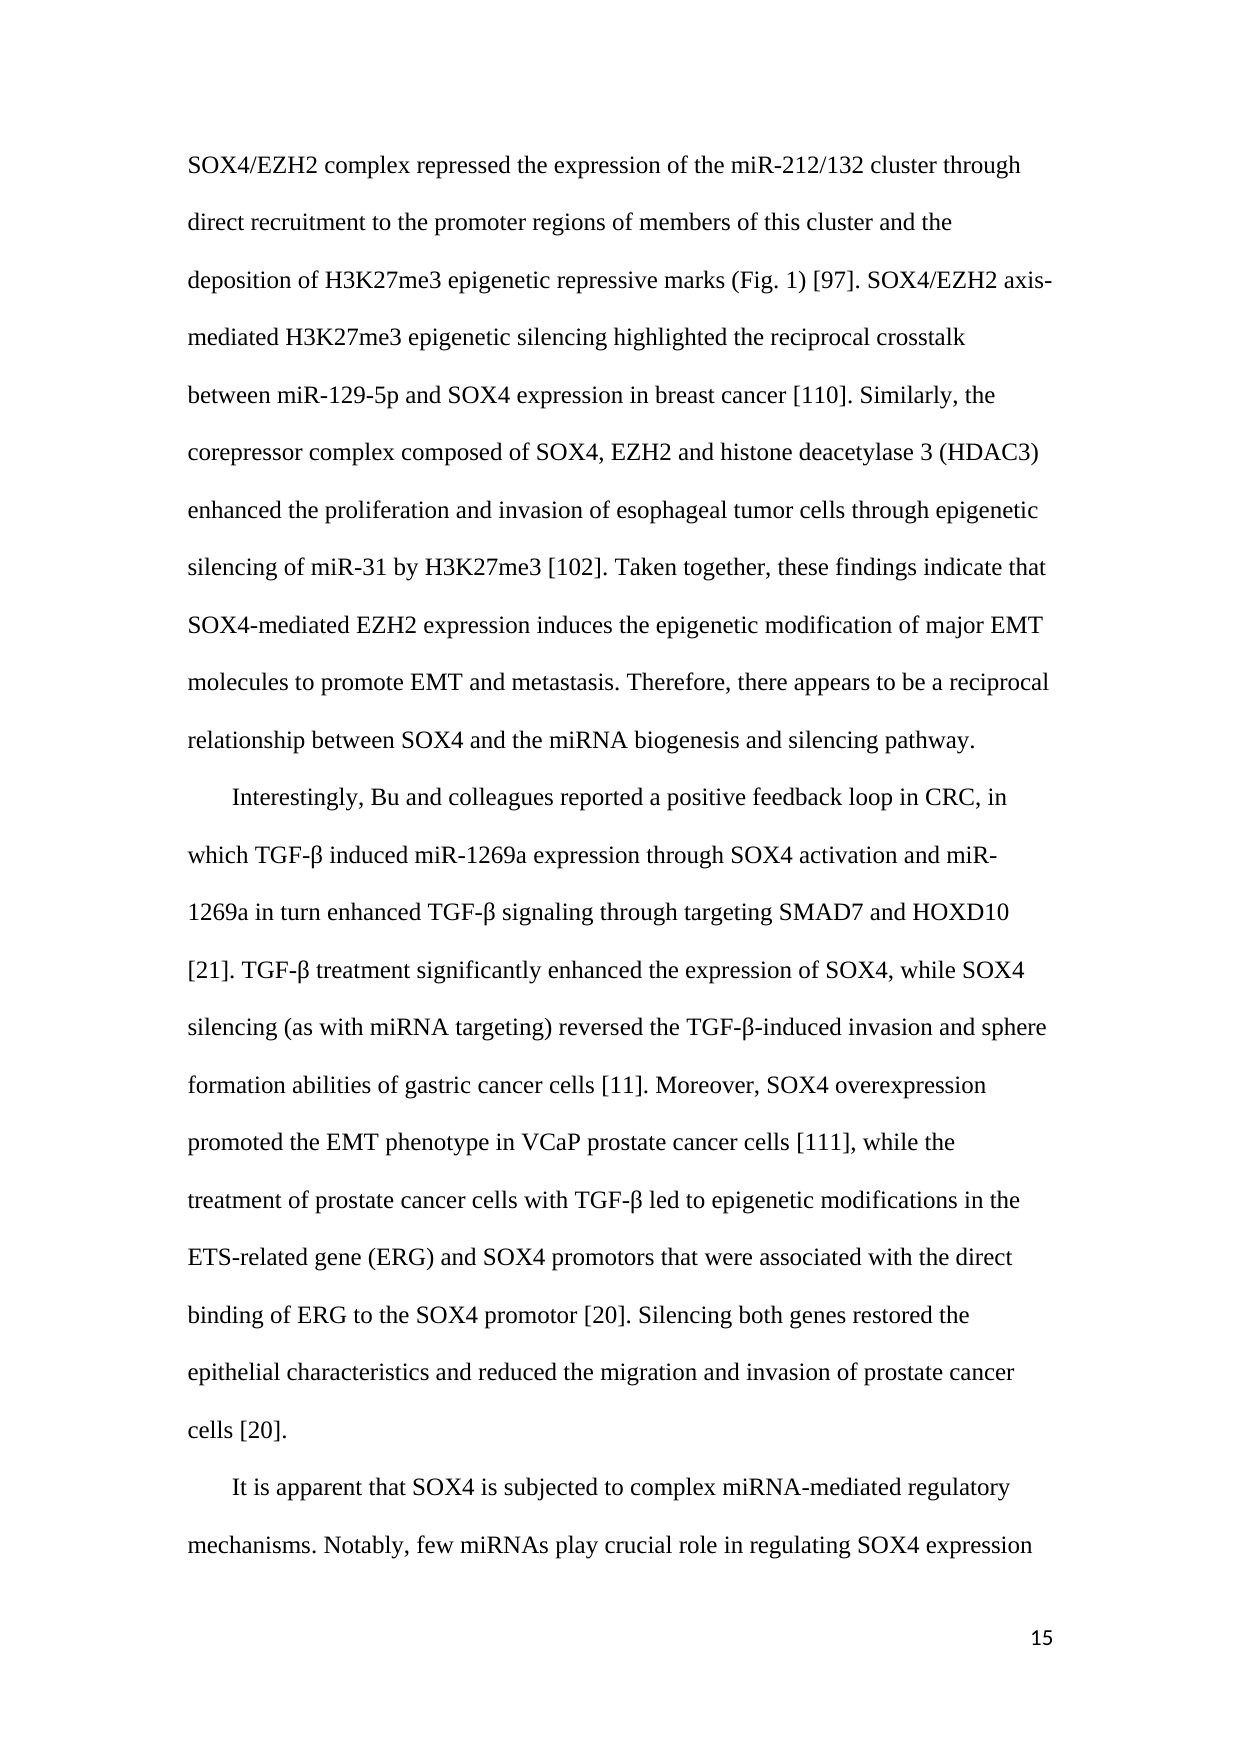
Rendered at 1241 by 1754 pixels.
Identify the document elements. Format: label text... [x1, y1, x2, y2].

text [187, 150, 1053, 754]
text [187, 1472, 1053, 1559]
text Interestingly, Bu and colleagues reported a positive feedback loop in CRC, in which TGF-β induced miR-1269a expression through SOX4 activation and miR-1269a in turn enhanced TGF-β signaling through targeting SMAD7 and HOXD10 [21]. TGF-β treatment significantly enhanced the expression of SOX4, while SOX4 silencing (as with miRNA targeting) reversed the TGF-β-induced invasion and sphere formation abilities of gastric cancer cells [11]. Moreover, SOX4 overexpression promoted the EMT phenotype in VCaP prostate cancer cells [111], while the treatment of prostate cancer cells with TGF-β led to epigenetic modifications in the ETS-related gene (ERG) and SOX4 promotors that were associated with the direct binding of ERG to the SOX4 promotor [20]. Silencing both genes restored the epithelial characteristics and reduced the migration and invasion of prostate cancer cells [20]. [187, 782, 1053, 1444]
